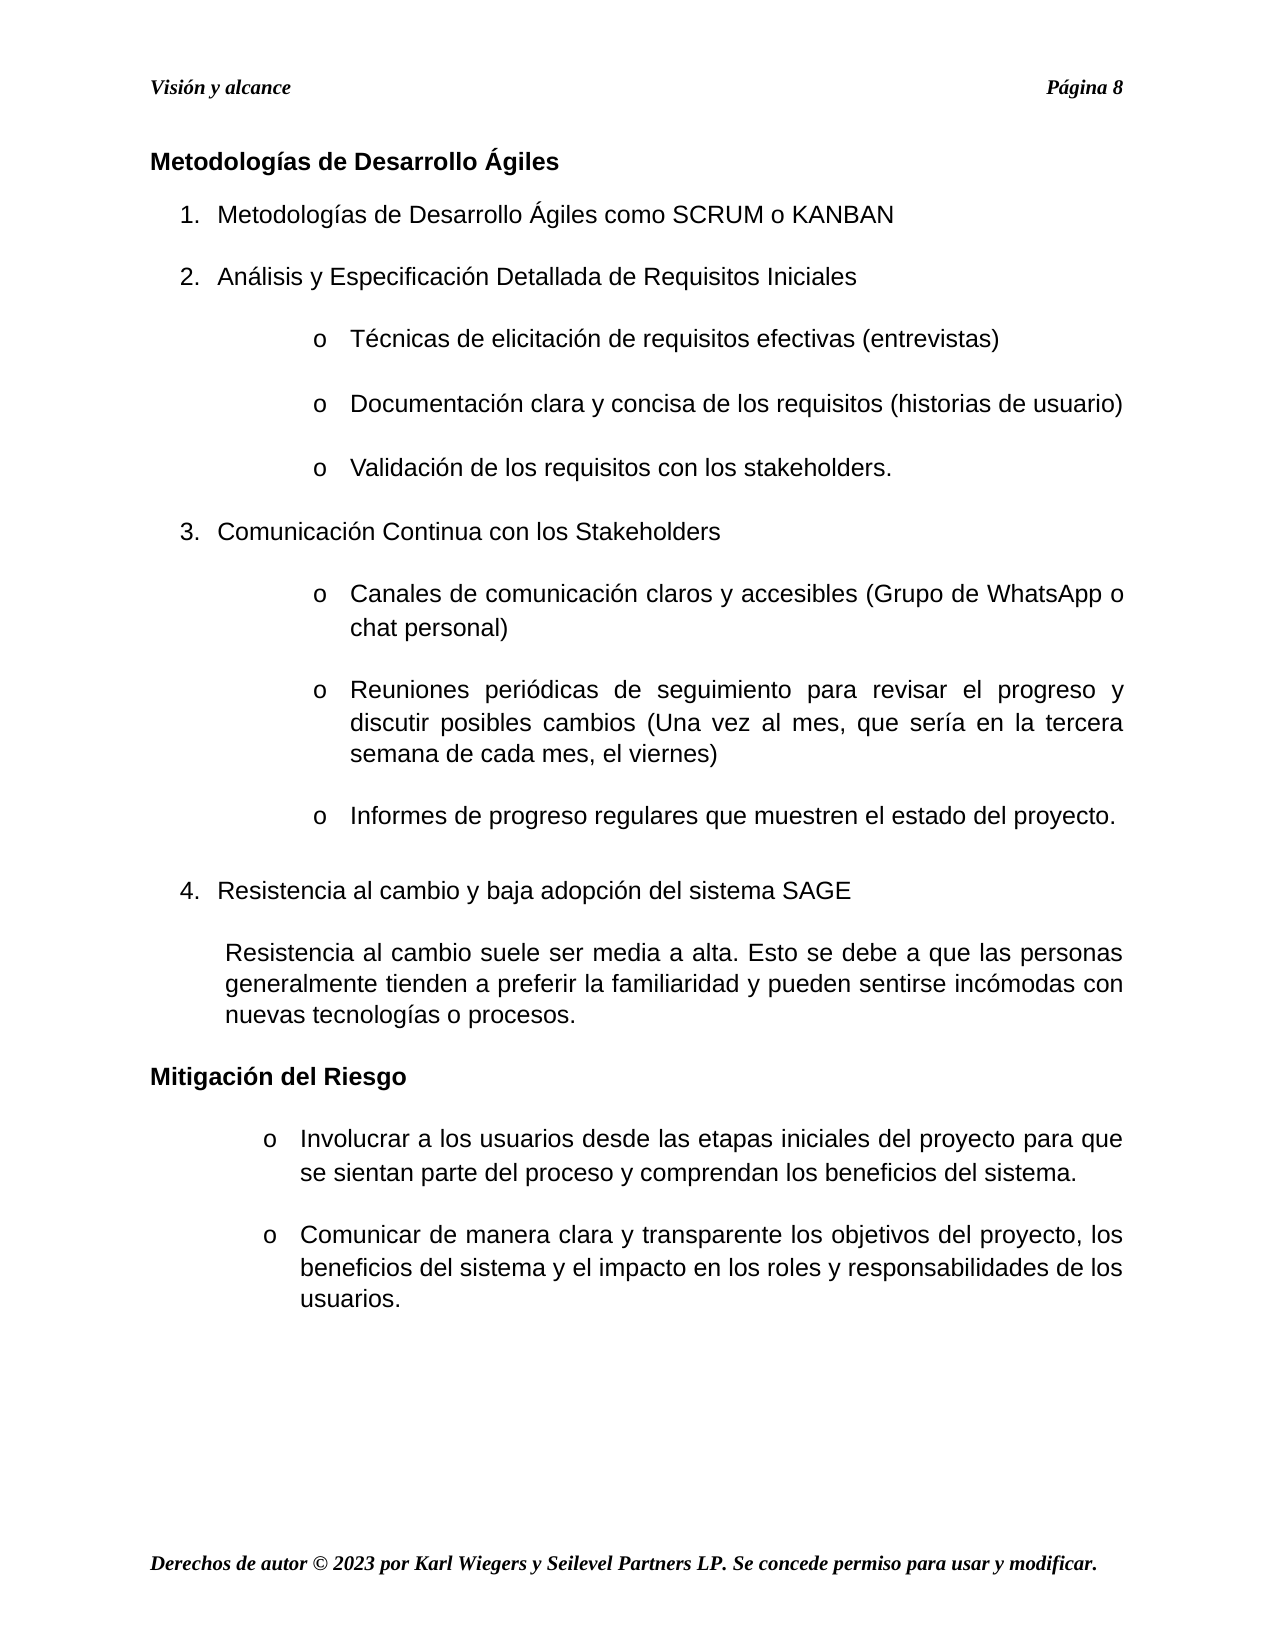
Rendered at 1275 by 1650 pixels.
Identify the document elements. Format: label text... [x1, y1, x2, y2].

list Informes de progreso regulares que muestren el estado del proyecto. [312, 801, 1125, 832]
list Reuniones periódicas de seguimiento para revisar el progreso y discutir posibles cambios (Una vez al mes, que sería en la tercera semana de cada mes, el viernes) [312, 675, 1125, 768]
list Involucrar a los usuarios desde las etapas iniciales del proyecto para que se sientan parte del proceso y comprendan los beneficios del sistema. [262, 1124, 1125, 1186]
list Comunicación Continua con los Stakeholders [179, 517, 1125, 546]
list Validación de los requisitos con los stakeholders. [312, 453, 1125, 484]
list Comunicar de manera clara y transparente los objetivos del proyecto, los beneficios del sistema y el impacto en los roles y responsabilidades de los usuarios. [262, 1220, 1125, 1313]
list Canales de comunicación claros y accesibles (Grupo de WhatsApp o chat personal) [312, 579, 1125, 641]
list Técnicas de elicitación de requisitos efectivas (entrevistas) [312, 324, 1125, 355]
list Metodologías de Desarrollo Ágiles como SCRUM o KANBAN [179, 200, 1125, 229]
list Mitigación del Riesgo [150, 1062, 1125, 1091]
list Análisis y Especificación Detallada de Requisitos Iniciales [179, 262, 1125, 291]
list Resistencia al cambio suele ser media a alta. Esto se debe a que las personas generalmente tienden a preferir la familiaridad y pueden sentirse incómodas con nuevas tecnologías o procesos. [225, 938, 1125, 1029]
list Documentación clara y concisa de los requisitos (historias de usuario) [312, 388, 1125, 419]
list Resistencia al cambio y baja adopción del sistema SAGE [179, 876, 1125, 905]
text Metodologías de Desarrollo Ágiles [150, 150, 1125, 175]
